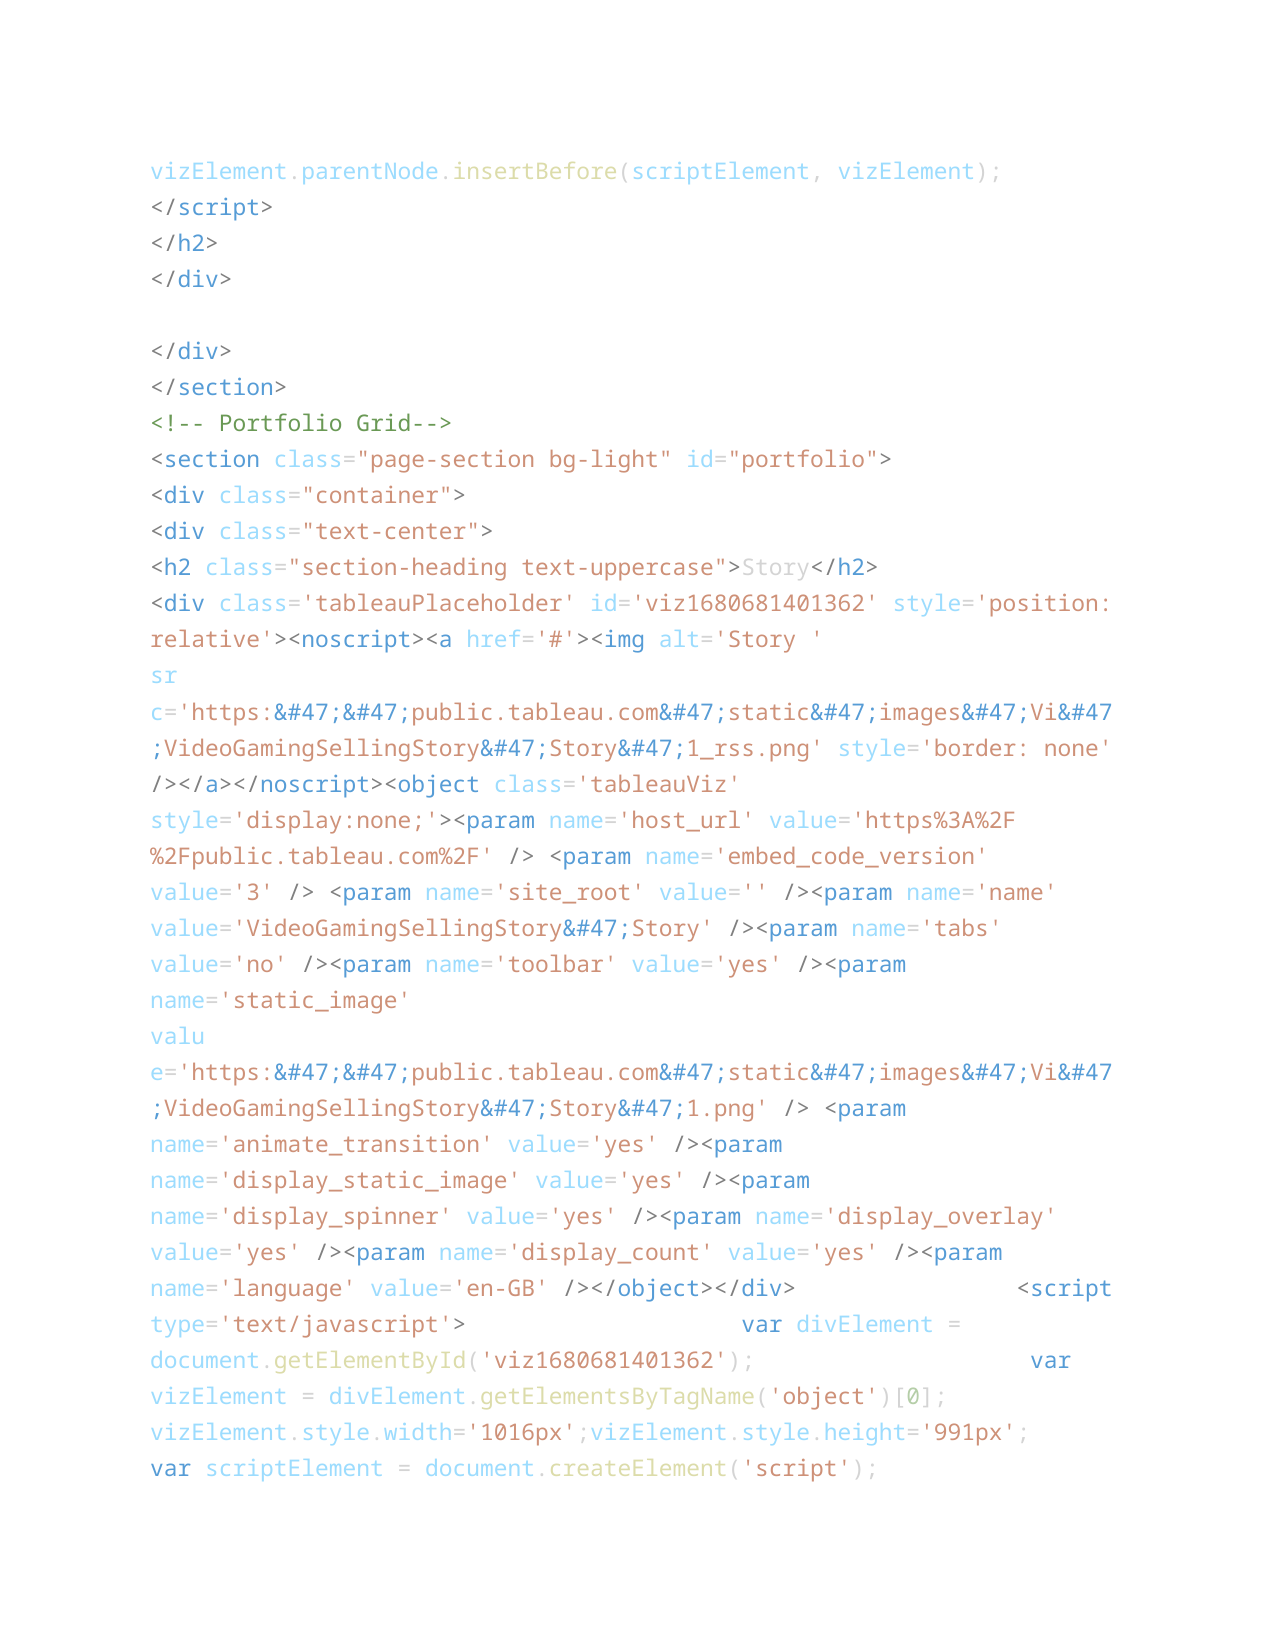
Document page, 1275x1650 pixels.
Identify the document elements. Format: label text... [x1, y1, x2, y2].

text </section> [150, 366, 1125, 402]
text <h2 class="section-heading text-uppercase">Story</h2> [150, 546, 1125, 582]
text </div> [150, 330, 1125, 366]
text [150, 582, 1125, 1483]
text </h2> [150, 222, 1125, 258]
text <section class="page-section bg-light" id="portfolio"> [150, 438, 1125, 474]
text </div> [150, 258, 1125, 294]
text <div class="text-center"> [150, 510, 1125, 546]
text <!-- Portfolio Grid--> [150, 402, 1125, 438]
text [150, 150, 1125, 222]
text <div class="container"> [150, 474, 1125, 510]
